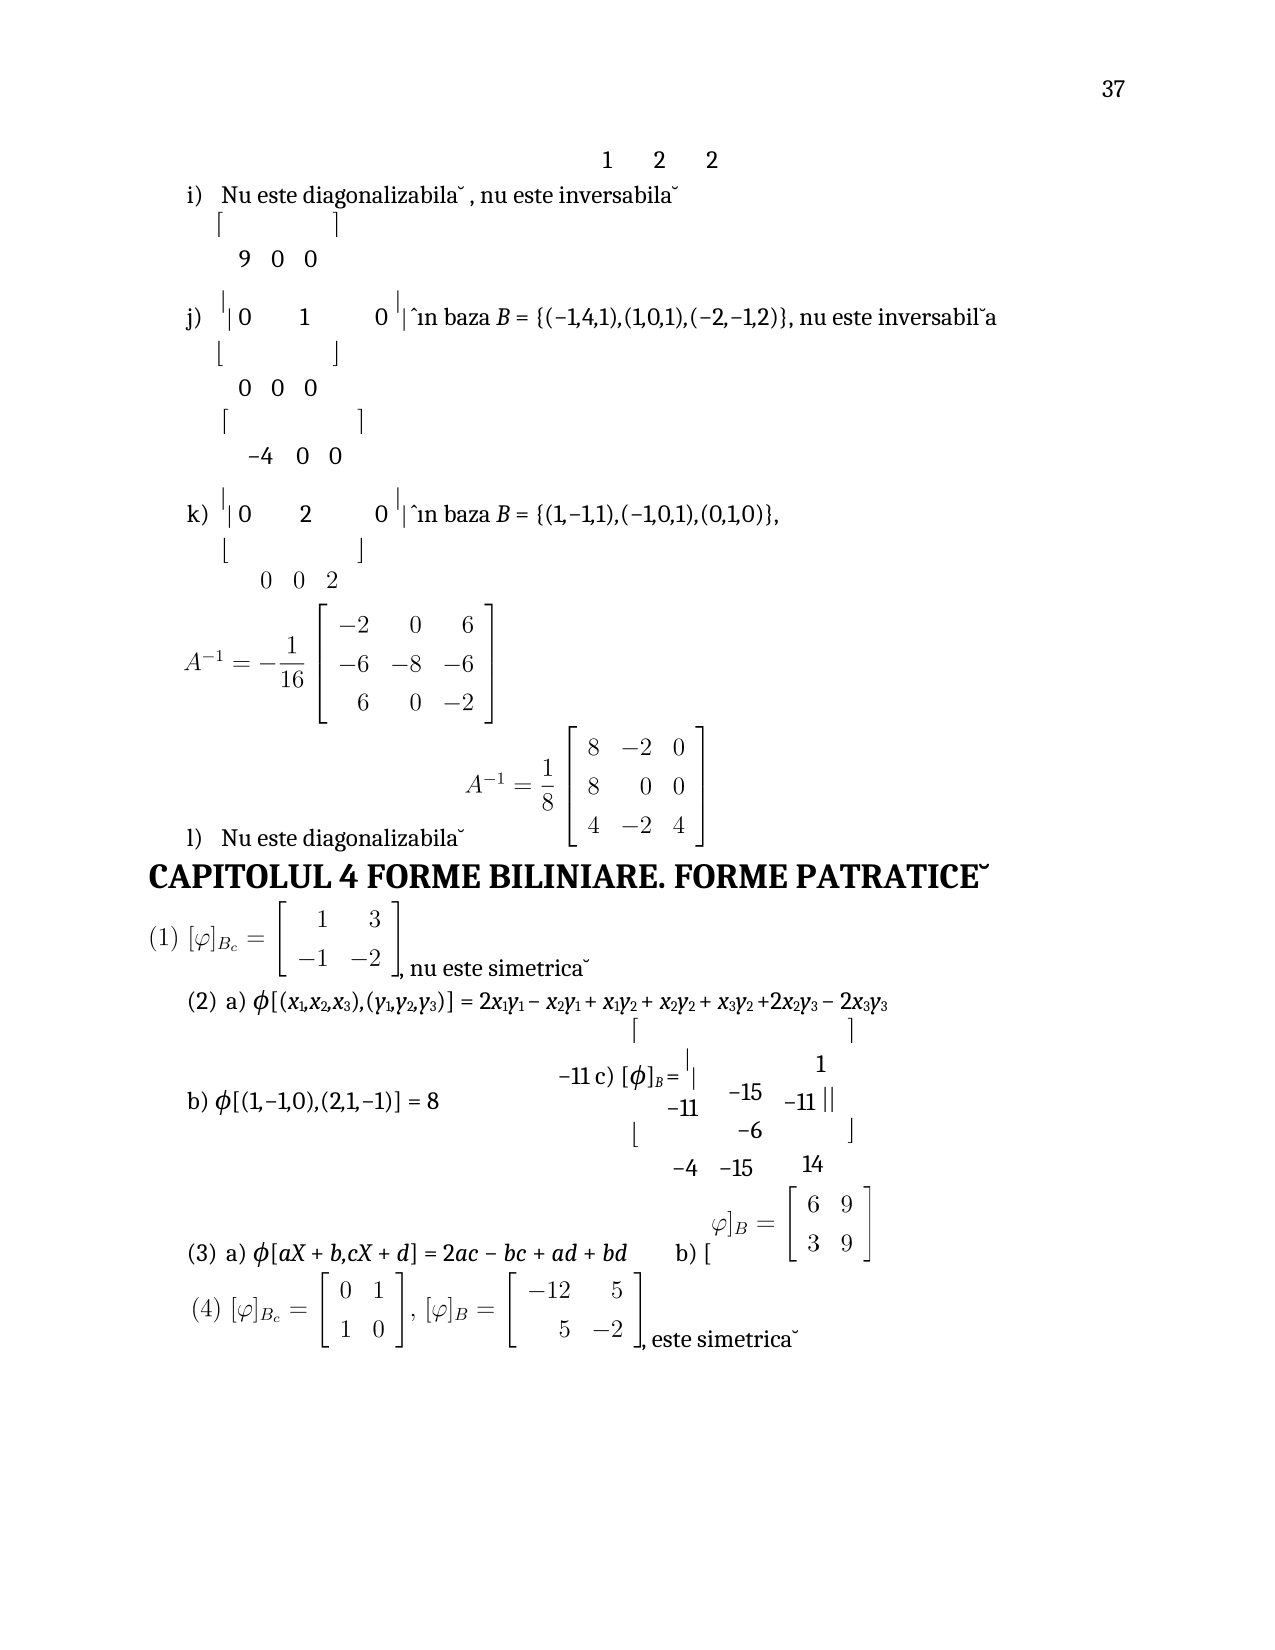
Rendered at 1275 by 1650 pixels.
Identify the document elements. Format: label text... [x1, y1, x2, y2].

table_header −15 −6 −15 [699, 1019, 782, 1185]
text 9 0 0 [150, 245, 1134, 274]
table_header b) ϕ[(1,−1,0),(2,1,−1)] = 8 [187, 1019, 521, 1185]
list a) ϕ[aX + b,cX + d] = 2ac − bc + ad + bd b) [ [187, 1185, 1134, 1268]
picture [711, 1185, 871, 1262]
text −4 0 0 [150, 442, 1134, 471]
picture [192, 1271, 641, 1348]
text   [150, 213, 1134, 242]
table_header  −11 c) [ϕ]B =  −11  −4 [521, 1019, 699, 1185]
text   [150, 342, 1134, 370]
list Nu este diagonalizabila˘ , nu este inversabila˘ [187, 181, 1134, 209]
text   [150, 538, 1134, 567]
table_header  1 −11   14 [782, 1019, 854, 1185]
text 1 2 2 [150, 146, 1134, 174]
picture [183, 570, 493, 724]
list  0 2 0  ˆın baza B = {(1,−1,1),(−1,0,1),(0,1,0)}, [187, 488, 1134, 532]
subtitle CAPITOLUL 4 FORME BILINIARE. FORME PATRATICE˘ [148, 857, 1134, 897]
text 0 0 0 [150, 374, 1134, 402]
text , nu este simetrica˘ [150, 901, 1134, 983]
text   [150, 410, 1134, 439]
list a) ϕ[(x1,x2,x3),(y1,y2,y3)] = 2x1y1 − x2y1 + x1y2 + x2y2 + x3y2 +2x2y3 − 2x3y3 [187, 987, 1134, 1016]
picture [150, 900, 399, 977]
picture [464, 726, 704, 847]
list Nu este diagonalizabila˘ [187, 726, 1134, 853]
list  0 1 0  ˆın baza B = {(−1,4,1),(1,0,1),(−2,−1,2)}, nu este inversabil˘a [187, 291, 1134, 336]
